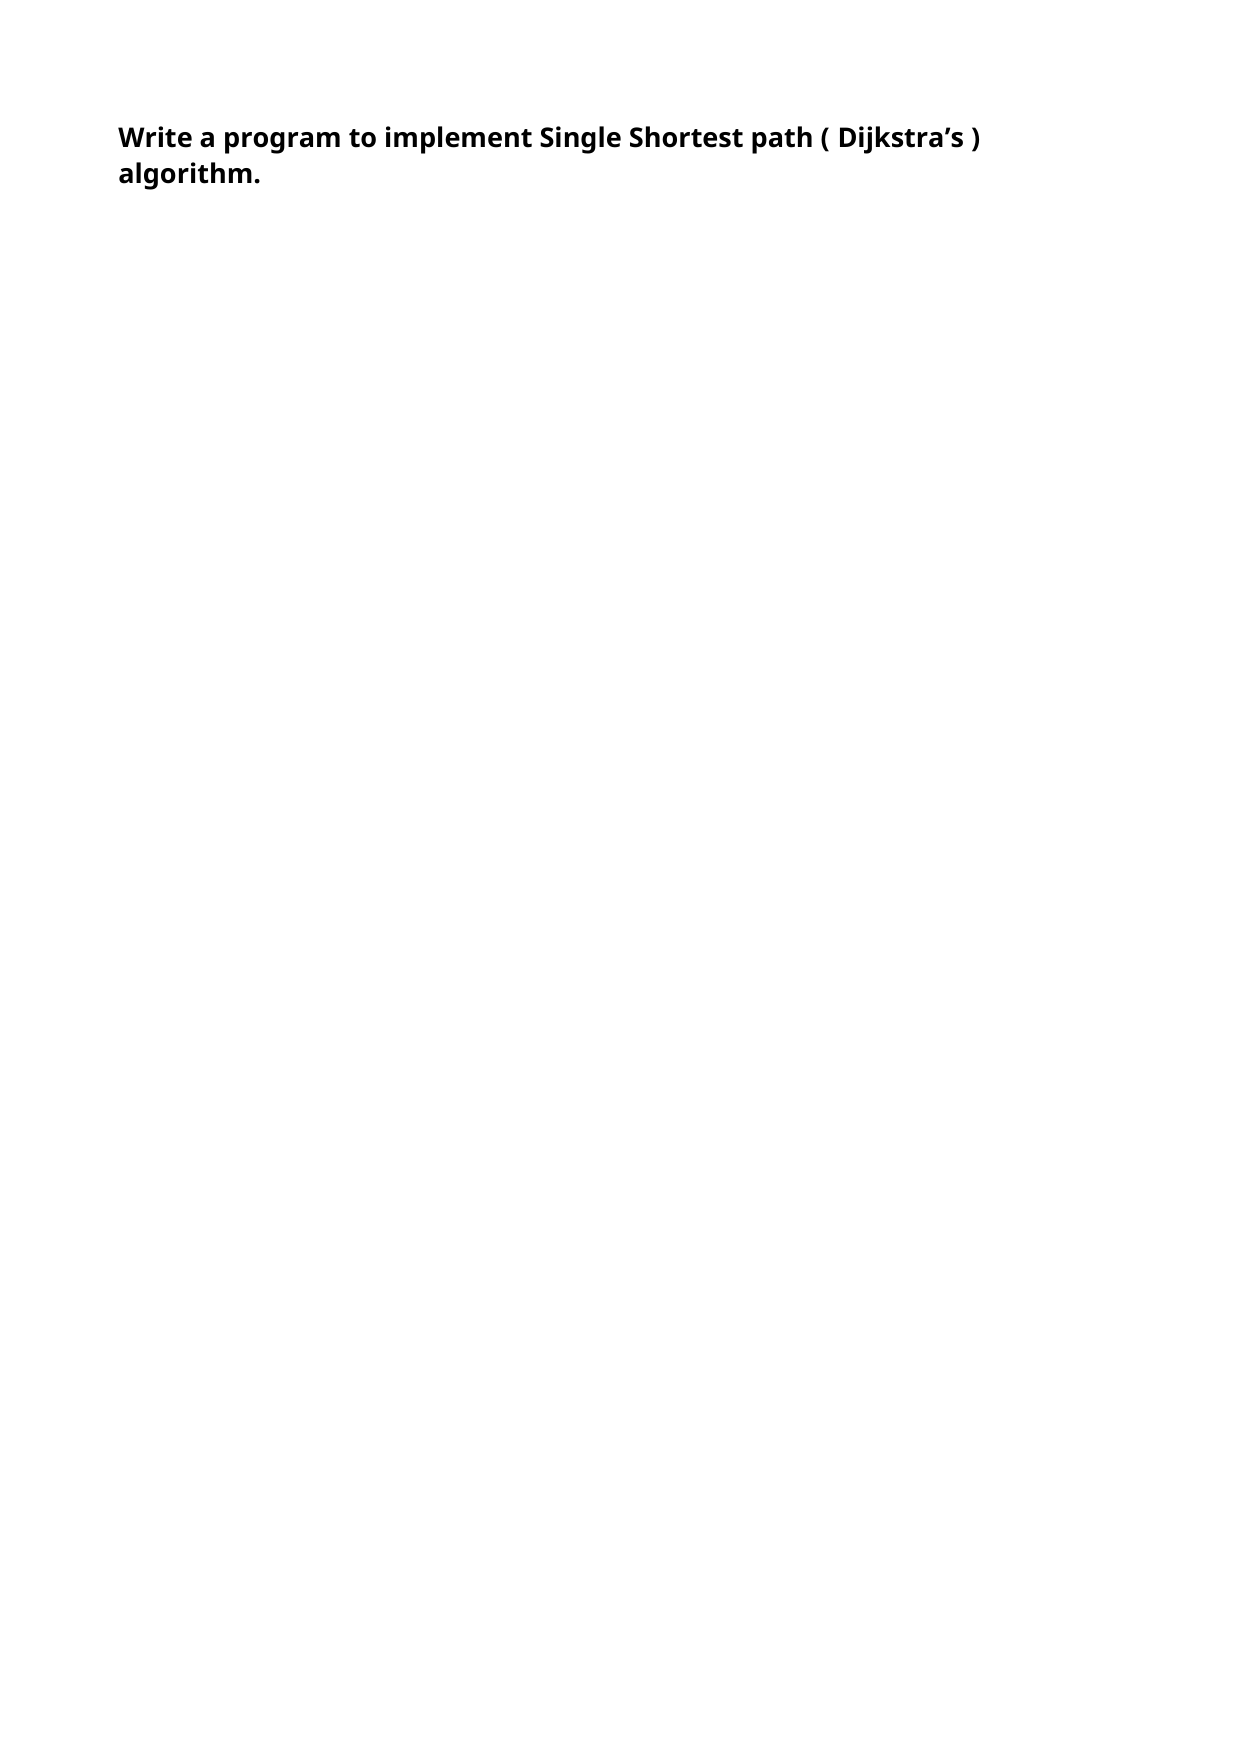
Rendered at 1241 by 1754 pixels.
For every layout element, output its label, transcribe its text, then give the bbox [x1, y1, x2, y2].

text Write a program to implement Single Shortest path ( Dijkstra’s ) algorithm. [118, 118, 1122, 192]
